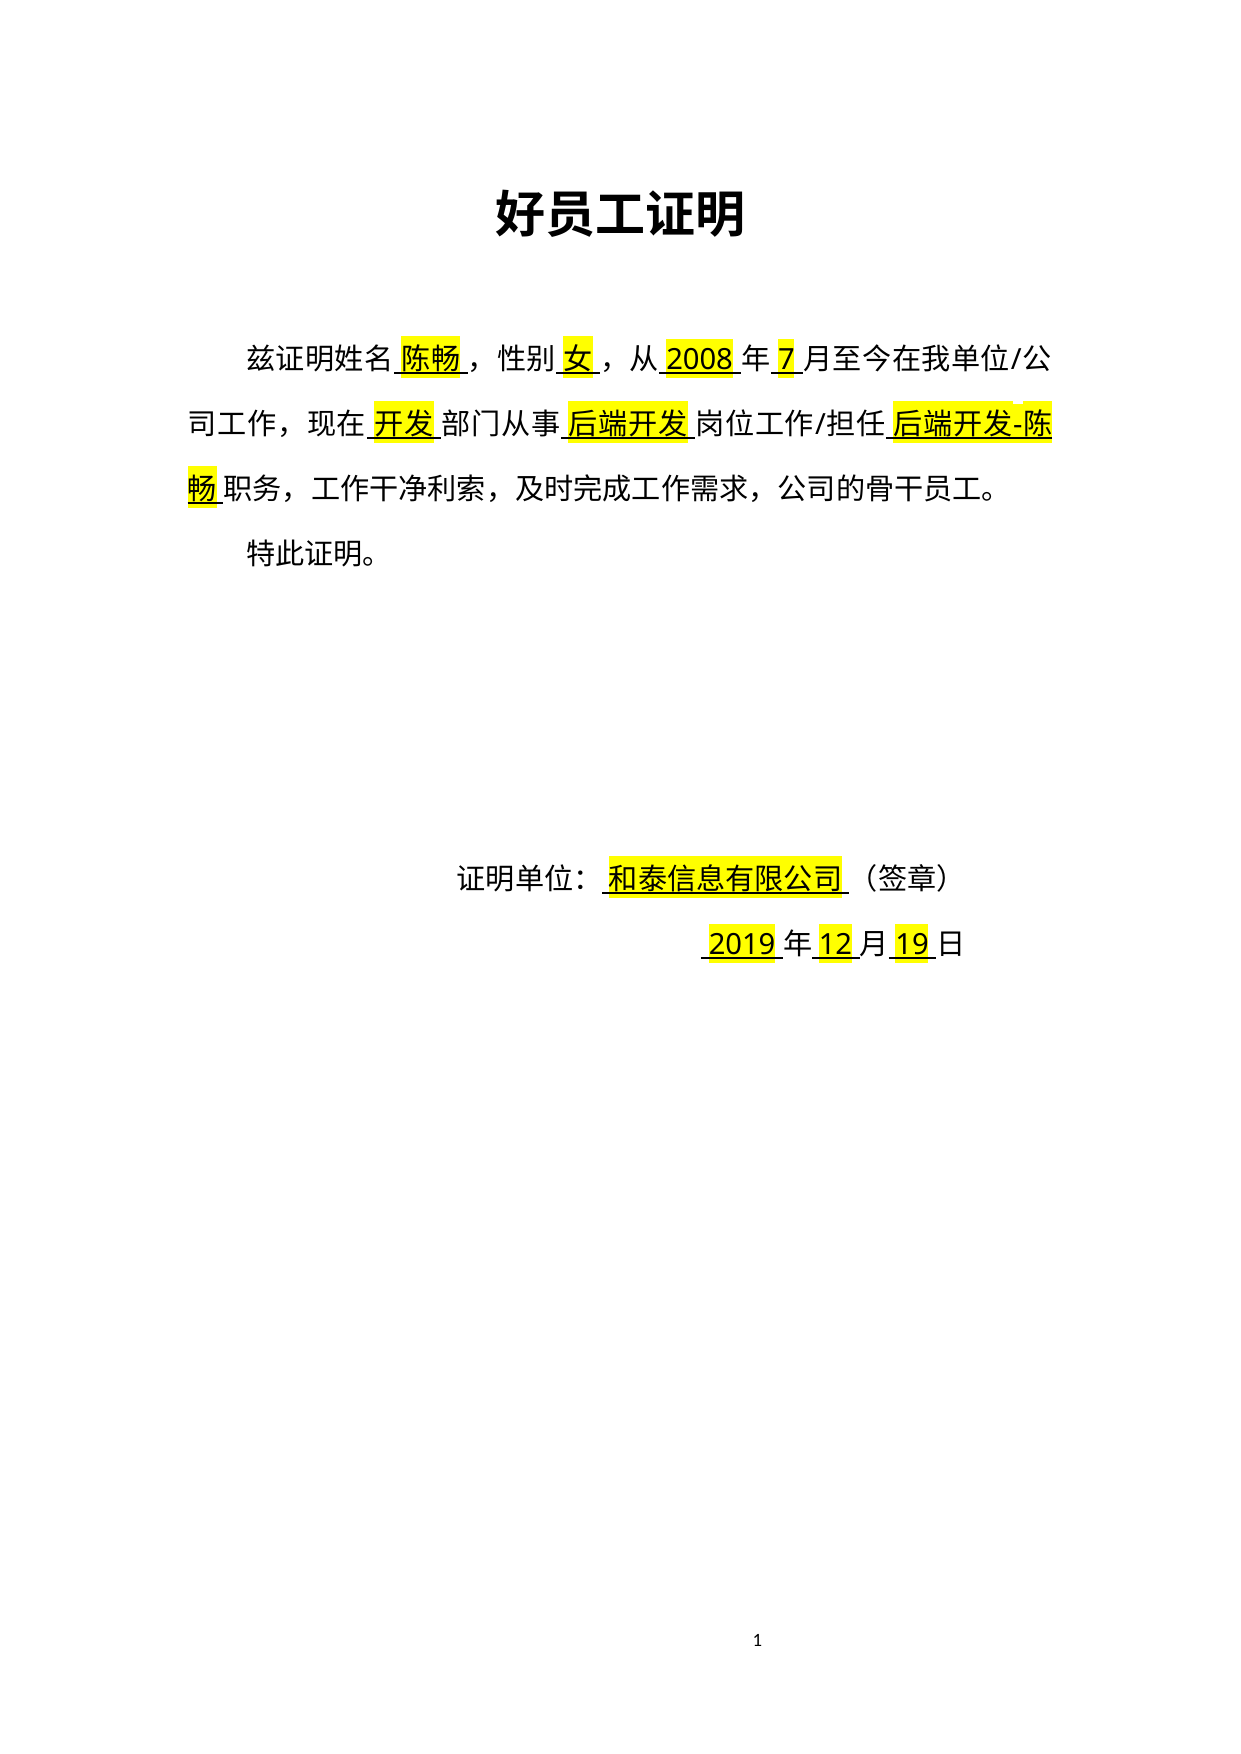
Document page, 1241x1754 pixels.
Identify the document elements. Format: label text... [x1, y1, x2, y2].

text 兹证明姓名 陈畅 ，性别 女 ，从 2008 年 7 月至今在我单位/公司工作，现在 开发 部门从事 后端开发 岗位工作/担任 后端开发-陈畅 职务，工作干净利索，及时完成工作需求，公司的骨干员工。 [187, 324, 1053, 519]
text 好员工证明 [187, 162, 1053, 259]
text 证明单位： 和泰信息有限公司 （签章） [187, 844, 965, 909]
text 特此证明。 [187, 519, 1053, 584]
text 2019 年 12 月 19 日 [187, 909, 965, 974]
